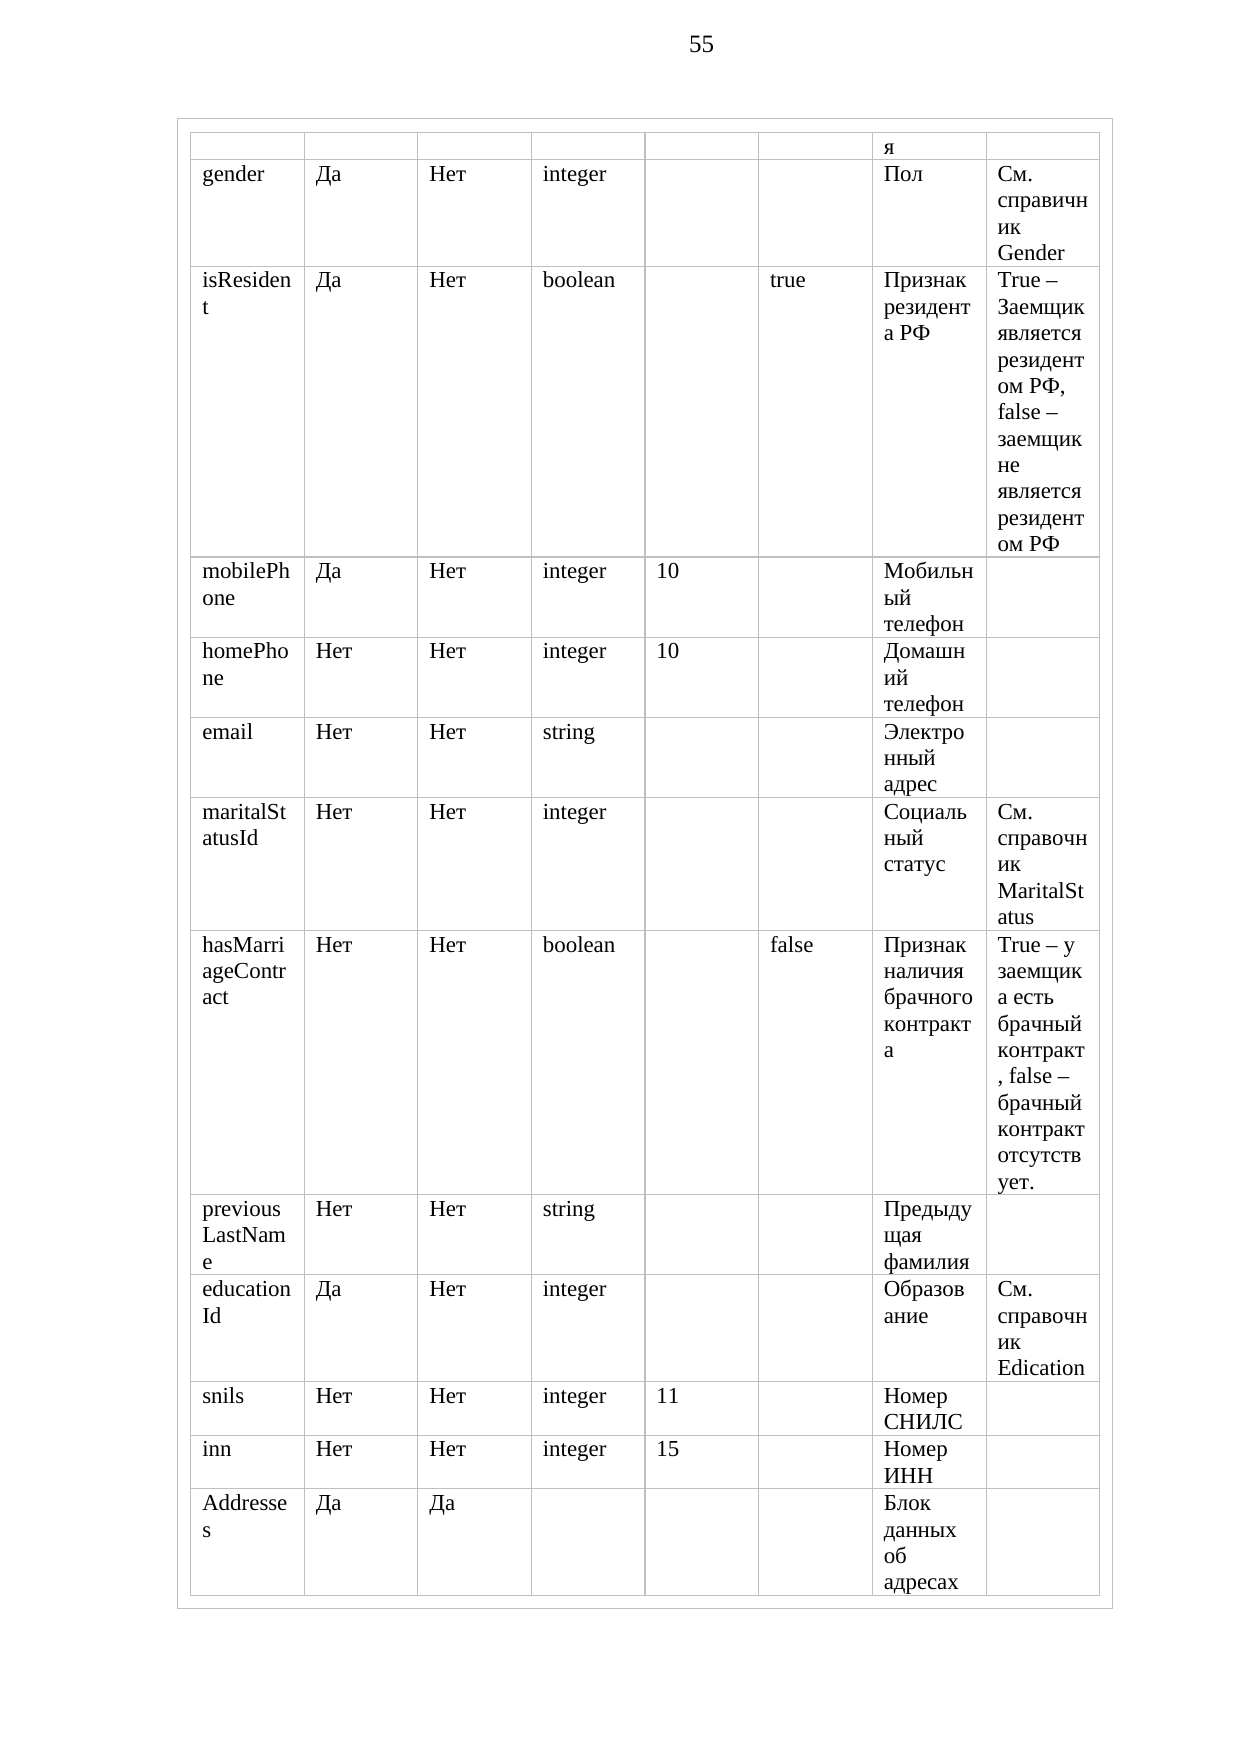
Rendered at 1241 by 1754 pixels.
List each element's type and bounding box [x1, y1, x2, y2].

table_cell [178, 119, 1112, 1608]
